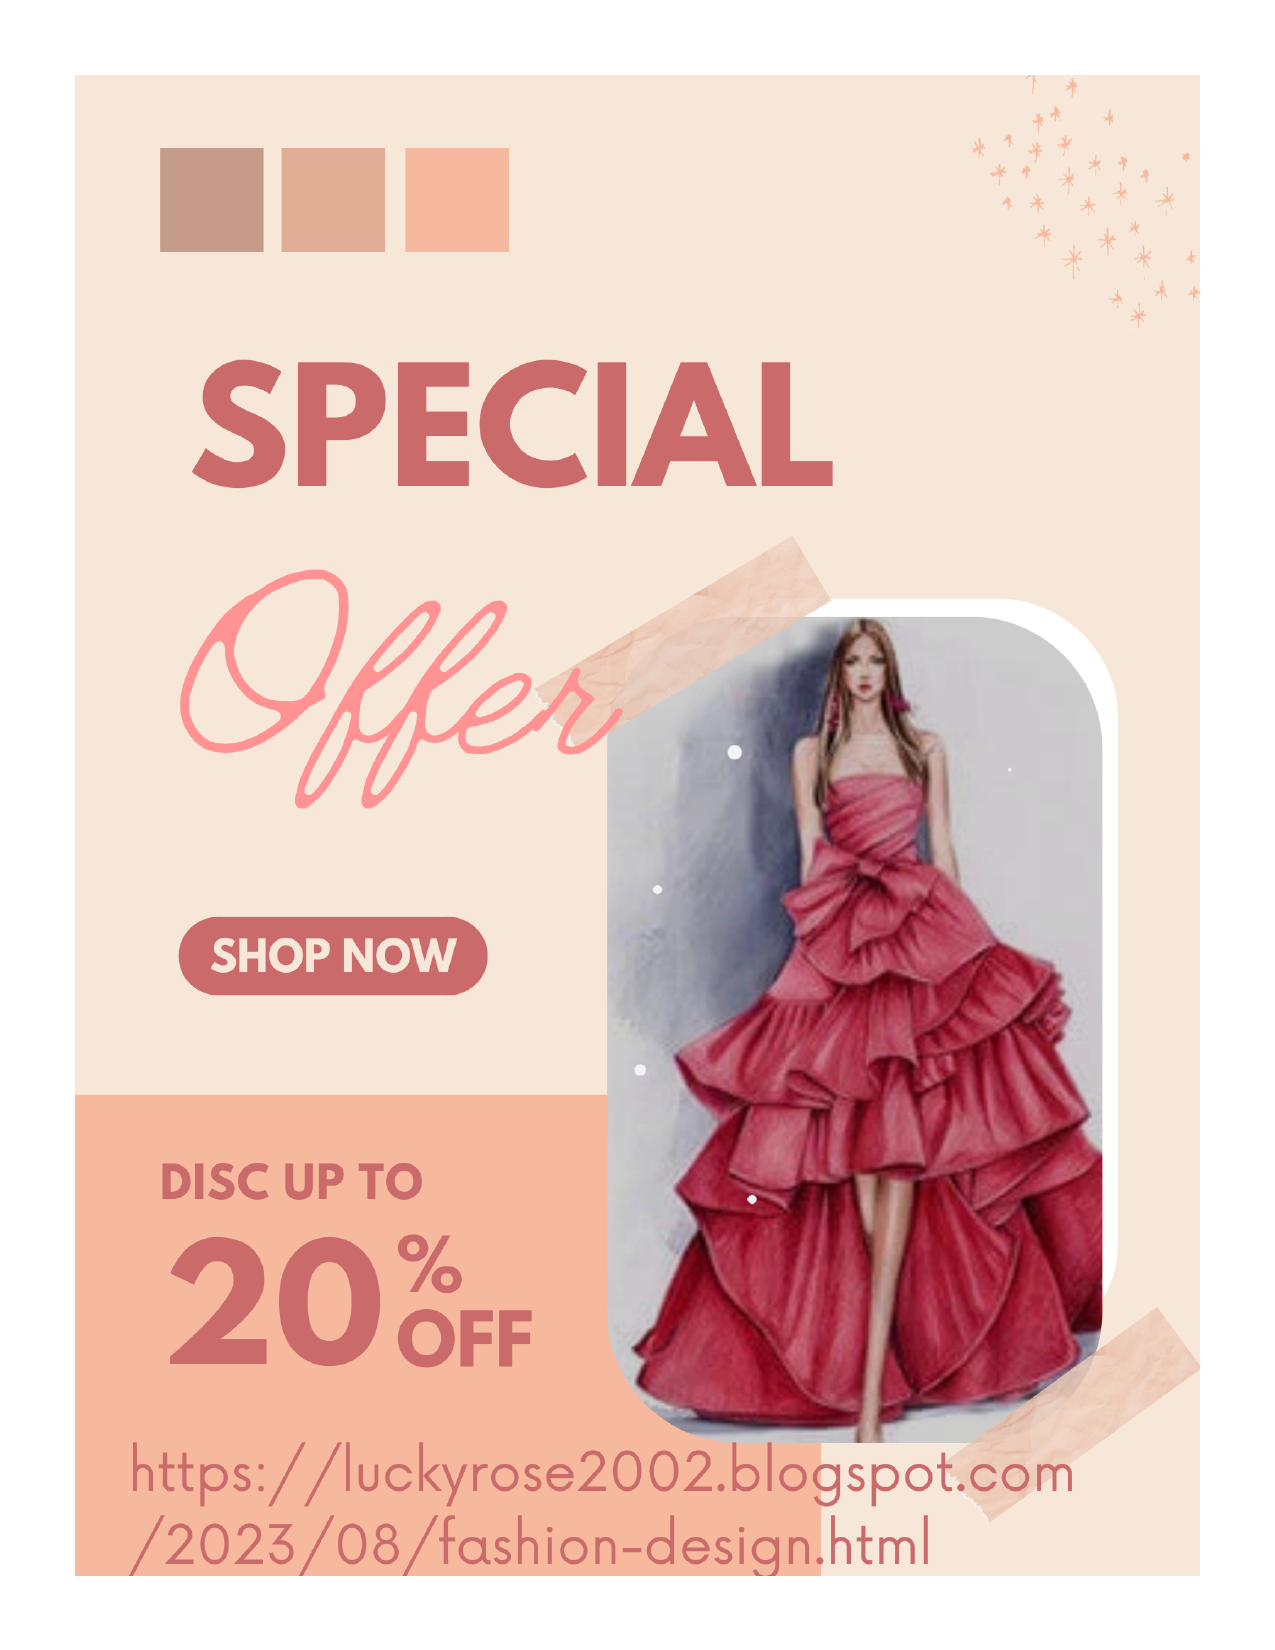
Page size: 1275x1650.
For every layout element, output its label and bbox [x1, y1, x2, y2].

picture [75, 75, 1200, 1576]
